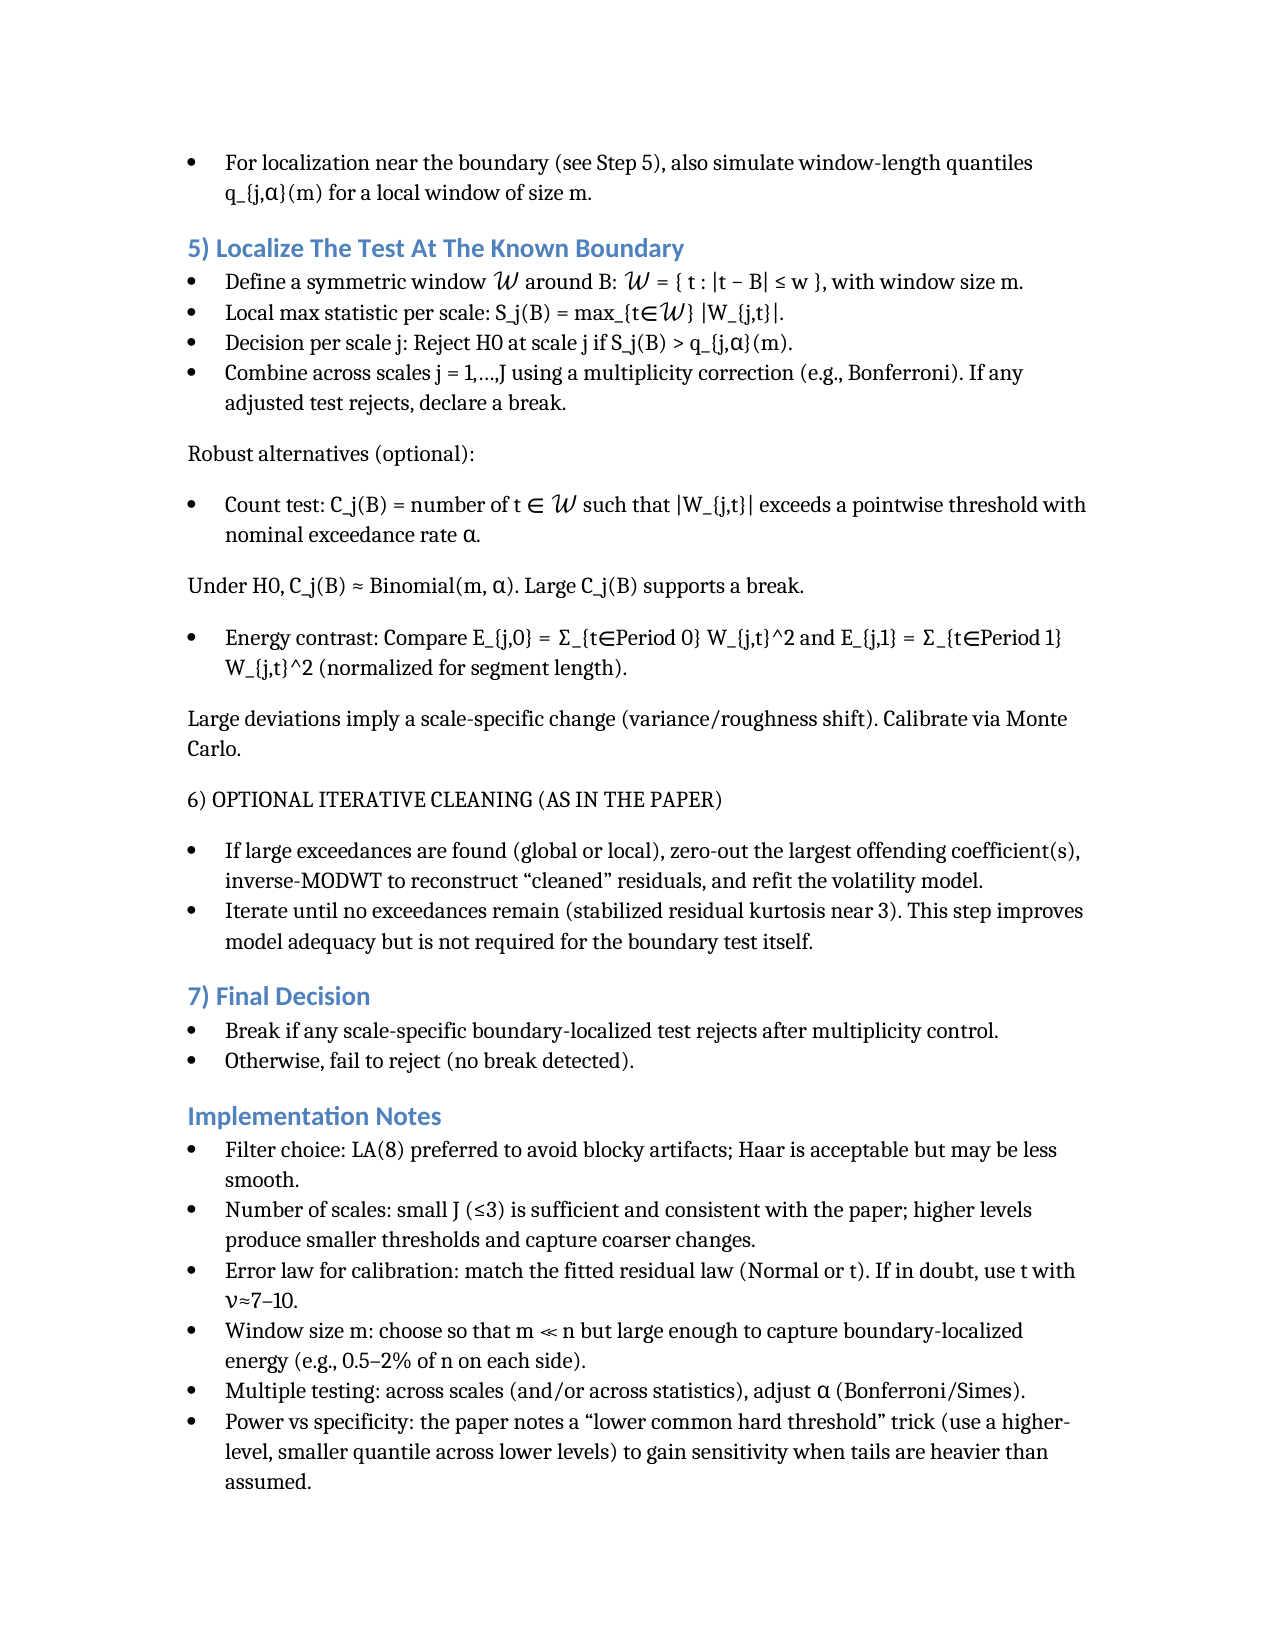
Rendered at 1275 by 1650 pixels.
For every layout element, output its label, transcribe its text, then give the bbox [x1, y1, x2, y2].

subtitle Implementation Notes [187, 1099, 1087, 1132]
list Number of scales: small J (≤3) is sufficient and consistent with the paper; higher levels produce smaller thresholds and capture coarser changes. [187, 1197, 1087, 1254]
list Power vs specificity: the paper notes a “lower common hard threshold” trick (use a higher-level, smaller quantile across lower levels) to gain sensitivity when tails are heavier than assumed. [187, 1408, 1087, 1495]
subtitle 7) Final Decision [187, 979, 1087, 1013]
list Window size m: choose so that m ≪ n but large enough to capture boundary-localized energy (e.g., 0.5–2% of n on each side). [187, 1318, 1087, 1374]
list Energy contrast: Compare E_{j,0} = ∑_{t∈Period 0} W_{j,t}^2 and E_{j,1} = ∑_{t∈Period 1} W_{j,t}^2 (normalized for segment length). [187, 624, 1087, 681]
text Under H0, C_j(B) ≈ Binomial(m, α). Large C_j(B) supports a break. [187, 573, 1087, 600]
list If large exceedances are found (global or local), zero-out the largest offending coefficient(s), inverse-MODWT to reconstruct “cleaned” residuals, and refit the volatility model. [187, 838, 1087, 894]
list Local max statistic per scale: S_j(B) = max_{t∈𝒲} |W_{j,t}|. [187, 299, 1087, 326]
list Count test: C_j(B) = number of t ∈ 𝒲 such that |W_{j,t}| exceeds a pointwise threshold with nominal exceedance rate α. [187, 492, 1087, 549]
list Define a symmetric window 𝒲 around B: 𝒲 = { t : |t − B| ≤ w }, with window size m. [187, 269, 1087, 296]
subtitle 5) Localize The Test At The Known Boundary [187, 231, 1087, 264]
text Large deviations imply a scale-specific change (variance/roughness shift). Calibrate via Monte Carlo. [187, 706, 1087, 762]
list Filter choice: LA(8) preferred to avoid blocky artifacts; Haar is acceptable but may be less smooth. [187, 1137, 1087, 1193]
list Otherwise, fail to reject (no break detected). [187, 1048, 1087, 1074]
list For localization near the boundary (see Step 5), also simulate window-length quantiles q_{j,α}(m) for a local window of size m. [187, 150, 1087, 207]
text 6) OPTIONAL ITERATIVE CLEANING (AS IN THE PAPER) [187, 787, 1087, 813]
list Decision per scale j: Reject H0 at scale j if S_j(B) > q_{j,α}(m). [187, 329, 1087, 356]
list Break if any scale-specific boundary-localized test rejects after multiplicity control. [187, 1017, 1087, 1044]
list Multiple testing: across scales (and/or across statistics), adjust α (Bonferroni/Simes). [187, 1378, 1087, 1405]
list Error law for calibration: match the fitted residual law (Normal or t). If in doubt, use t with ν≈7–10. [187, 1257, 1087, 1314]
list Iterate until no exceedances remain (stabilized residual kurtosis near 3). This step improves model adequacy but is not required for the boundary test itself. [187, 898, 1087, 955]
text Robust alternatives (optional): [187, 441, 1087, 467]
list Combine across scales j = 1,…,J using a multiplicity correction (e.g., Bonferroni). If any adjusted test rejects, declare a break. [187, 360, 1087, 416]
